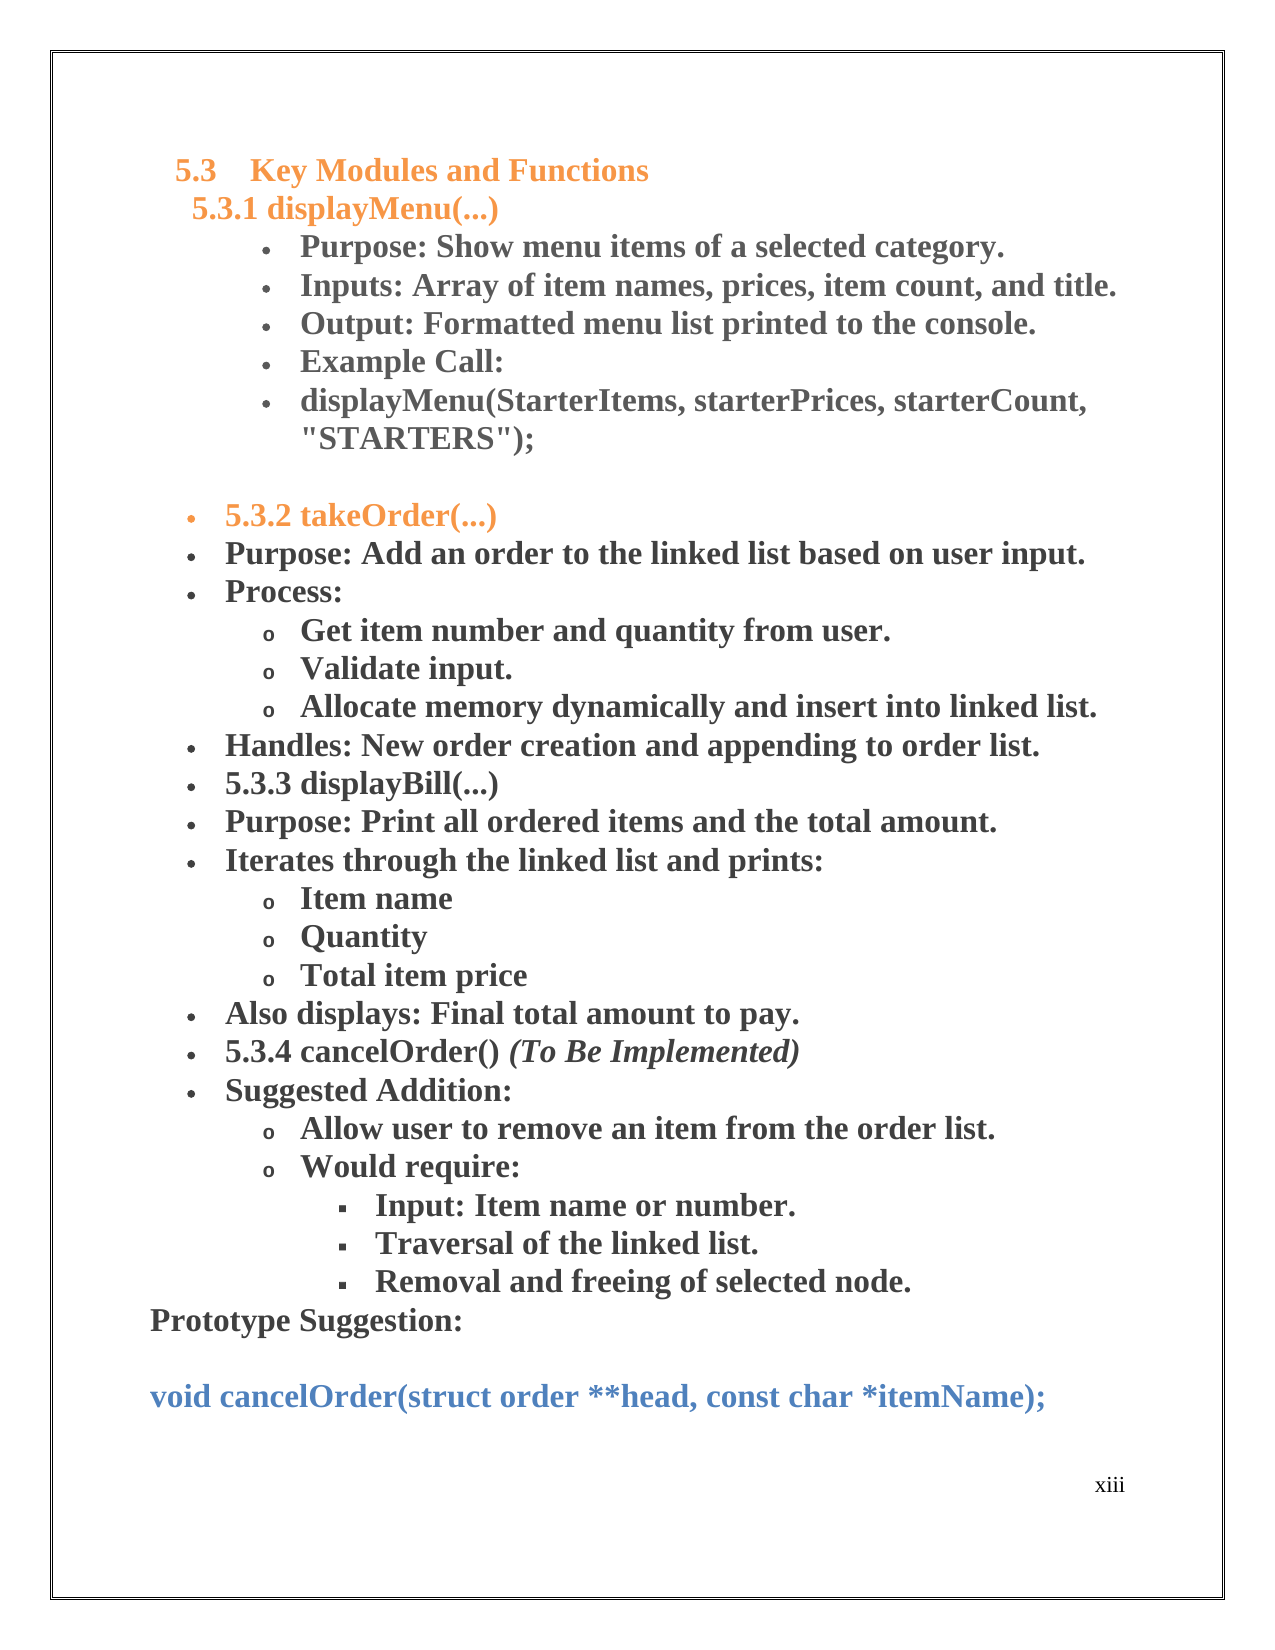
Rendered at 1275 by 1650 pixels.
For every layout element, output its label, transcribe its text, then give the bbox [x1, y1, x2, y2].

list Suggested Addition: [187, 1070, 1125, 1108]
list Handles: New order creation and appending to order list. [187, 725, 1125, 763]
list Purpose: Show menu items of a selected category. [262, 227, 1125, 265]
list Key Modules and Functions [175, 150, 1125, 188]
list Traversal of the linked list. [337, 1223, 1125, 1262]
list 5.3.4 cancelOrder() (To Be Implemented) [187, 1032, 1125, 1070]
list Would require: [262, 1147, 1125, 1185]
list 5.3.2 takeOrder(...) [187, 495, 1125, 533]
list Validate input. [262, 648, 1125, 687]
text void cancelOrder(struct order **head, const char *itemName); [150, 1377, 1125, 1415]
list Quantity [262, 917, 1125, 955]
list Allocate memory dynamically and insert into linked list. [262, 687, 1125, 725]
list Purpose: Add an order to the linked list based on user input. [187, 533, 1125, 572]
list Iterates through the linked list and prints: [187, 840, 1125, 878]
list displayMenu(StarterItems, starterPrices, starterCount, "STARTERS"); [262, 380, 1125, 457]
list 5.3.3 displayBill(...) [187, 763, 1125, 802]
list Inputs: Array of item names, prices, item count, and title. [262, 265, 1125, 303]
text 5.3.1 displayMenu(...) [150, 188, 1125, 227]
list Removal and freeing of selected node. [337, 1262, 1125, 1300]
list Process: [187, 572, 1125, 610]
list Example Call: [262, 342, 1125, 380]
list Total item price [262, 955, 1125, 993]
list Also displays: Final total amount to pay. [187, 993, 1125, 1032]
list Input: Item name or number. [337, 1185, 1125, 1223]
list Purpose: Print all ordered items and the total amount. [187, 802, 1125, 840]
text Prototype Suggestion: [150, 1300, 1125, 1338]
list Allow user to remove an item from the order list. [262, 1108, 1125, 1147]
list Get item number and quantity from user. [262, 610, 1125, 648]
list Item name [262, 878, 1125, 917]
list Output: Formatted menu list printed to the console. [262, 303, 1125, 342]
